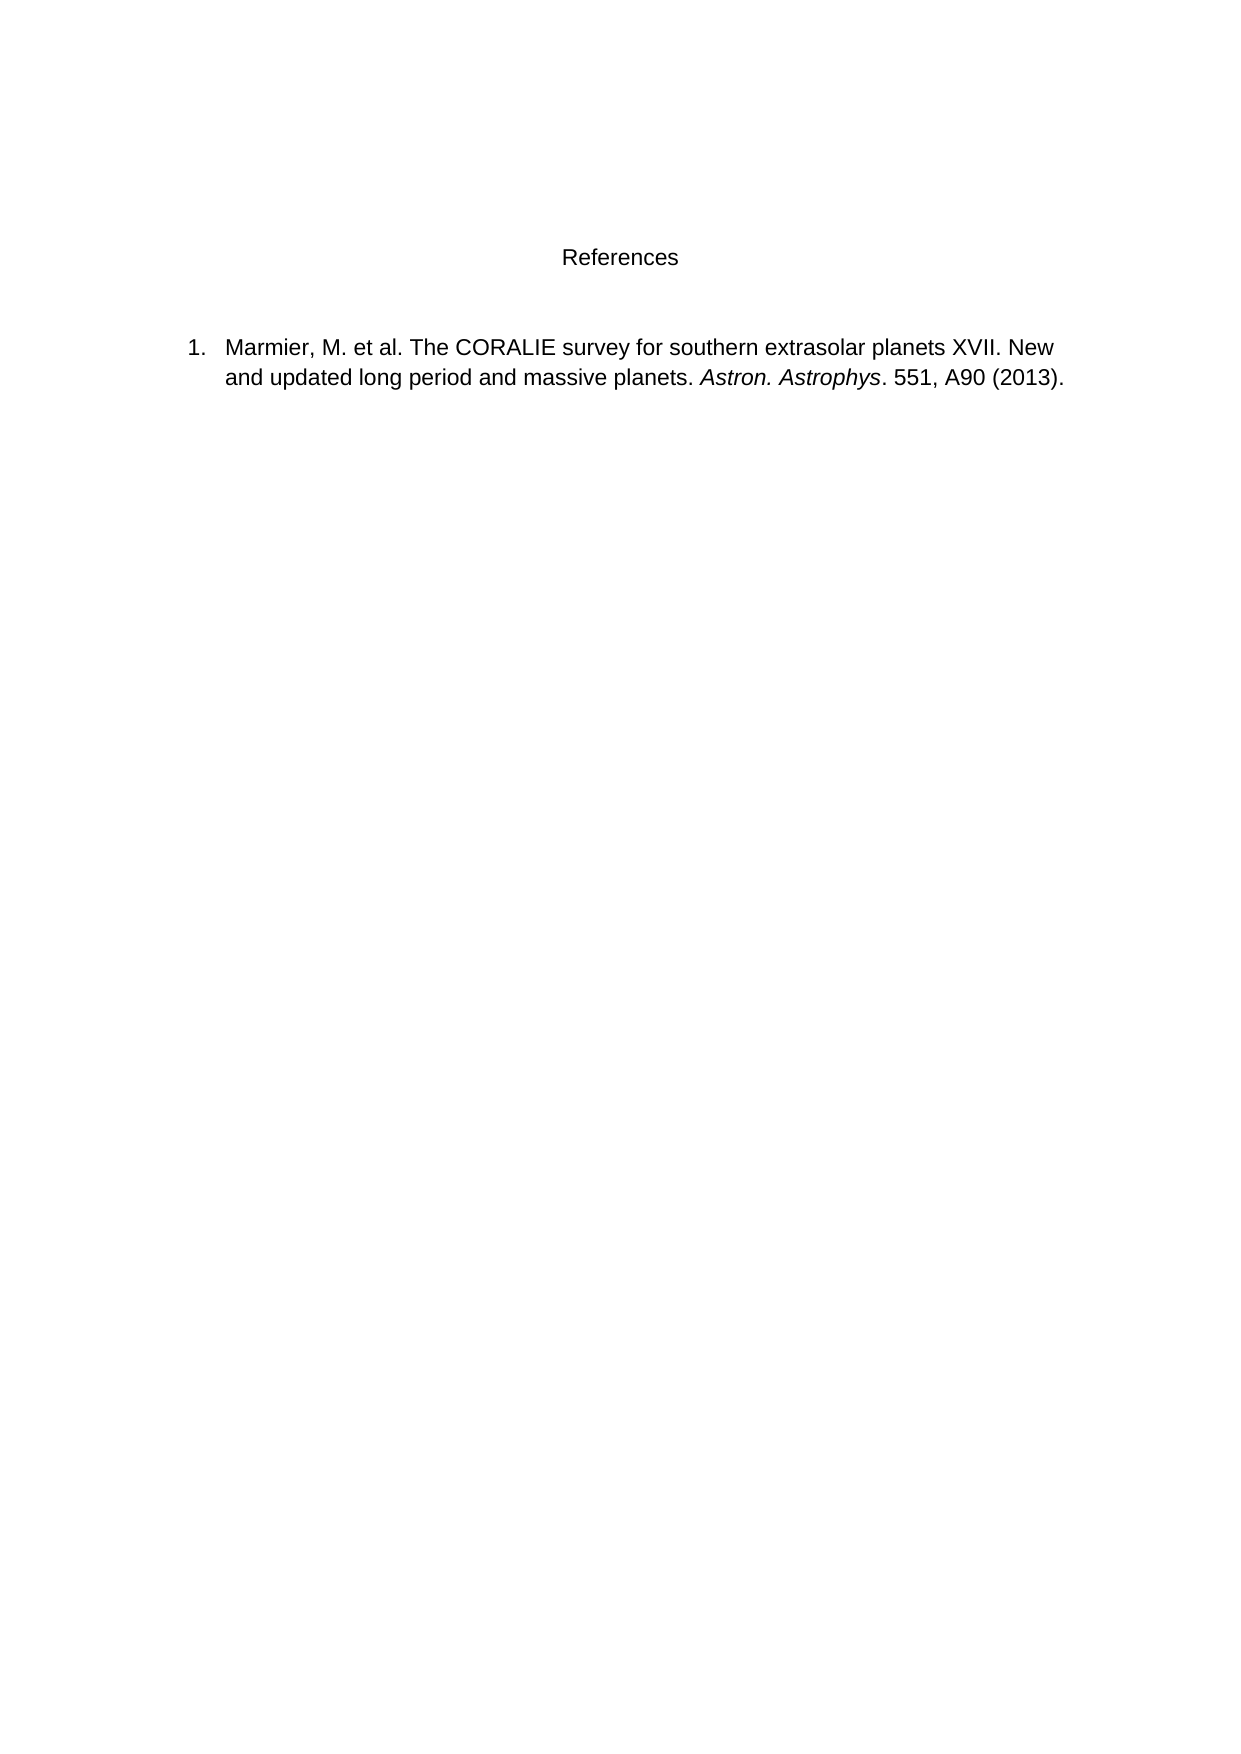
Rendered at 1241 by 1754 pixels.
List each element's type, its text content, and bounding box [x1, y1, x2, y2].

list Marmier, M. et al. The CORALIE survey for southern extrasolar planets XVII. New and updated long period and massive planets. Astron. Astrophys. 551, A90 (2013). [187, 334, 1090, 391]
text References [150, 243, 1090, 270]
